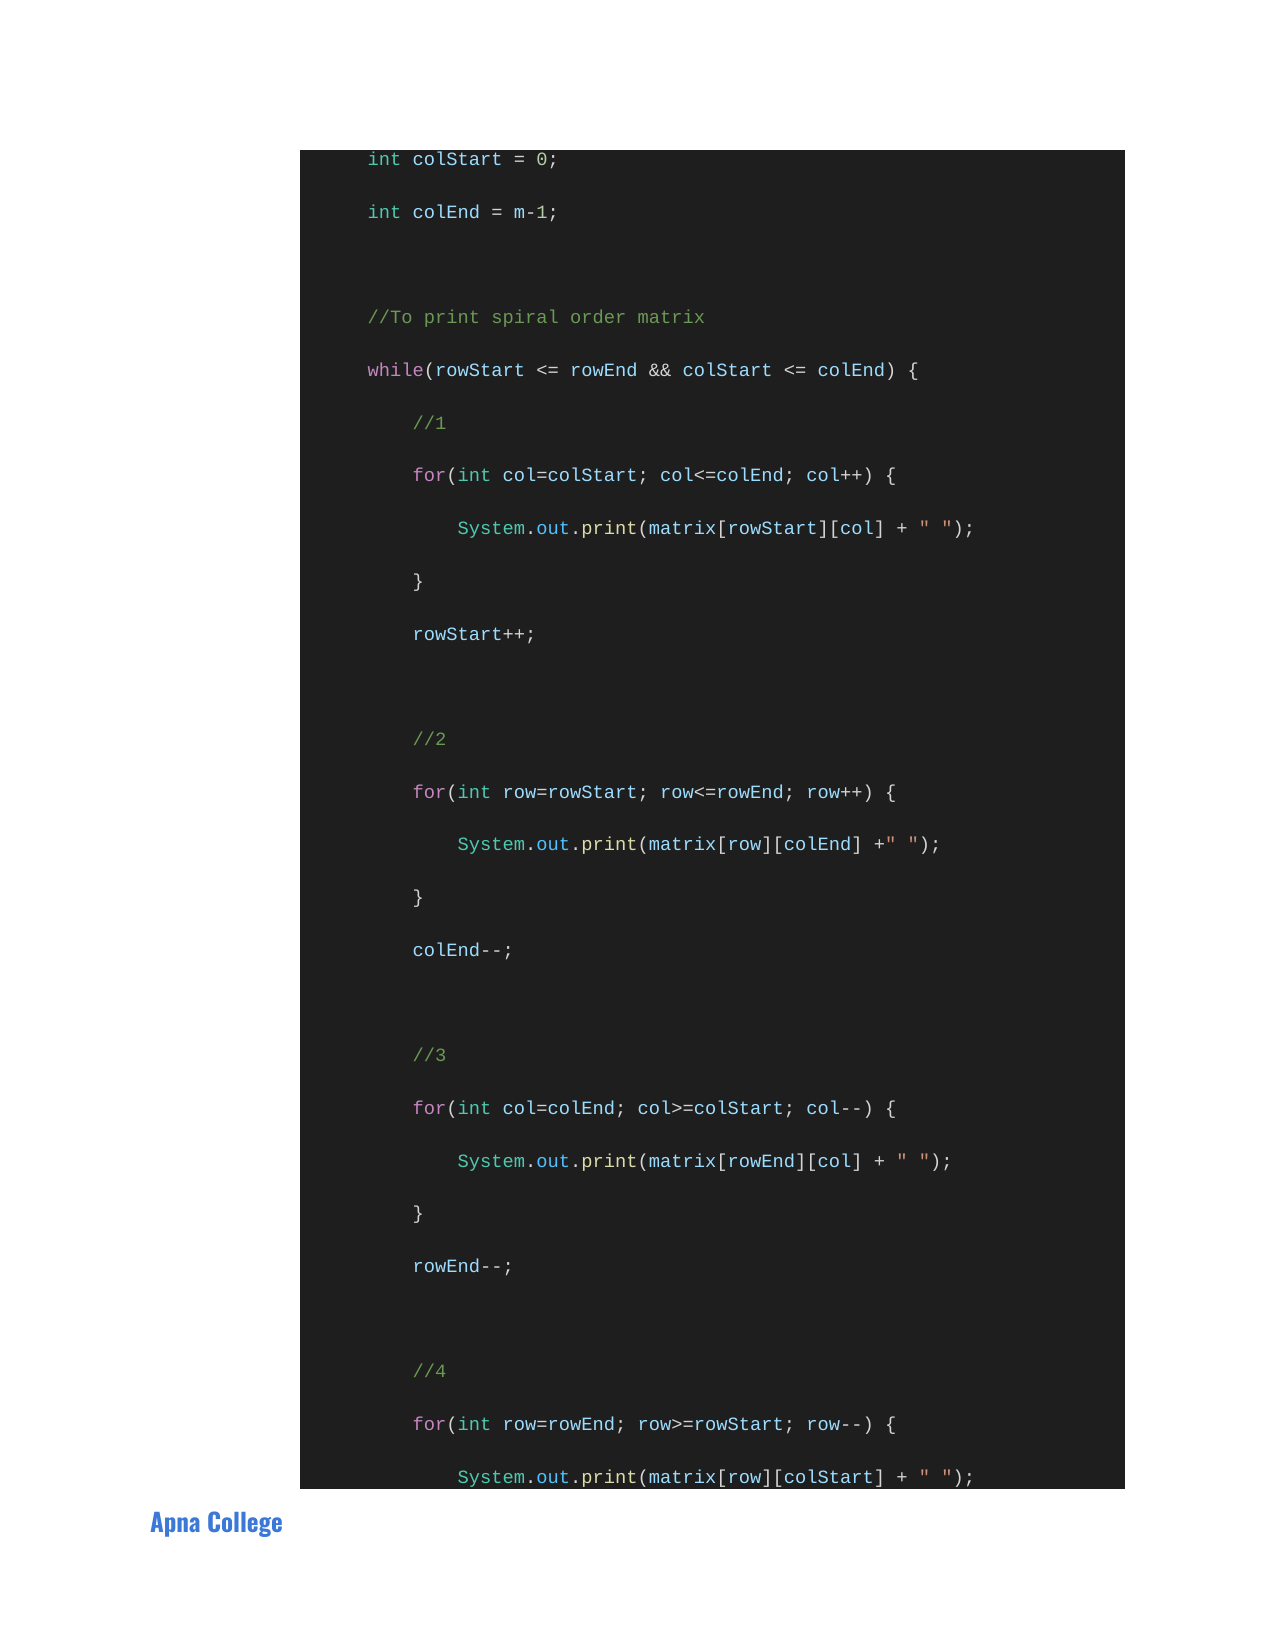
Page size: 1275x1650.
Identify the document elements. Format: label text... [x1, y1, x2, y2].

text } [300, 888, 1125, 909]
text System.out.print(matrix[rowStart][col] + " "); [300, 519, 1125, 540]
text for(int col=colStart; col<=colEnd; col++) { [300, 466, 1125, 487]
text for(int row=rowEnd; row>=rowStart; row--) { [300, 1415, 1125, 1436]
text //To print spiral order matrix [300, 308, 1125, 329]
text System.out.print(matrix[row][colEnd] +" "); [300, 835, 1125, 856]
text System.out.print(matrix[rowEnd][col] + " "); [300, 1151, 1125, 1173]
text int colEnd = m-1; [300, 203, 1125, 224]
text while(rowStart <= rowEnd && colStart <= colEnd) { [300, 361, 1125, 382]
text //2 [300, 730, 1125, 751]
text int colStart = 0; [300, 150, 1125, 171]
text //3 [300, 1046, 1125, 1067]
text rowEnd--; [300, 1257, 1125, 1278]
text rowStart++; [300, 624, 1125, 646]
text } [300, 572, 1125, 593]
text colEnd--; [300, 941, 1125, 962]
text //4 [300, 1362, 1125, 1383]
text } [300, 1204, 1125, 1225]
text System.out.print(matrix[row][colStart] + " "); [300, 1468, 1125, 1489]
text for(int col=colEnd; col>=colStart; col--) { [300, 1099, 1125, 1120]
text for(int row=rowStart; row<=rowEnd; row++) { [300, 782, 1125, 804]
text //1 [300, 413, 1125, 435]
